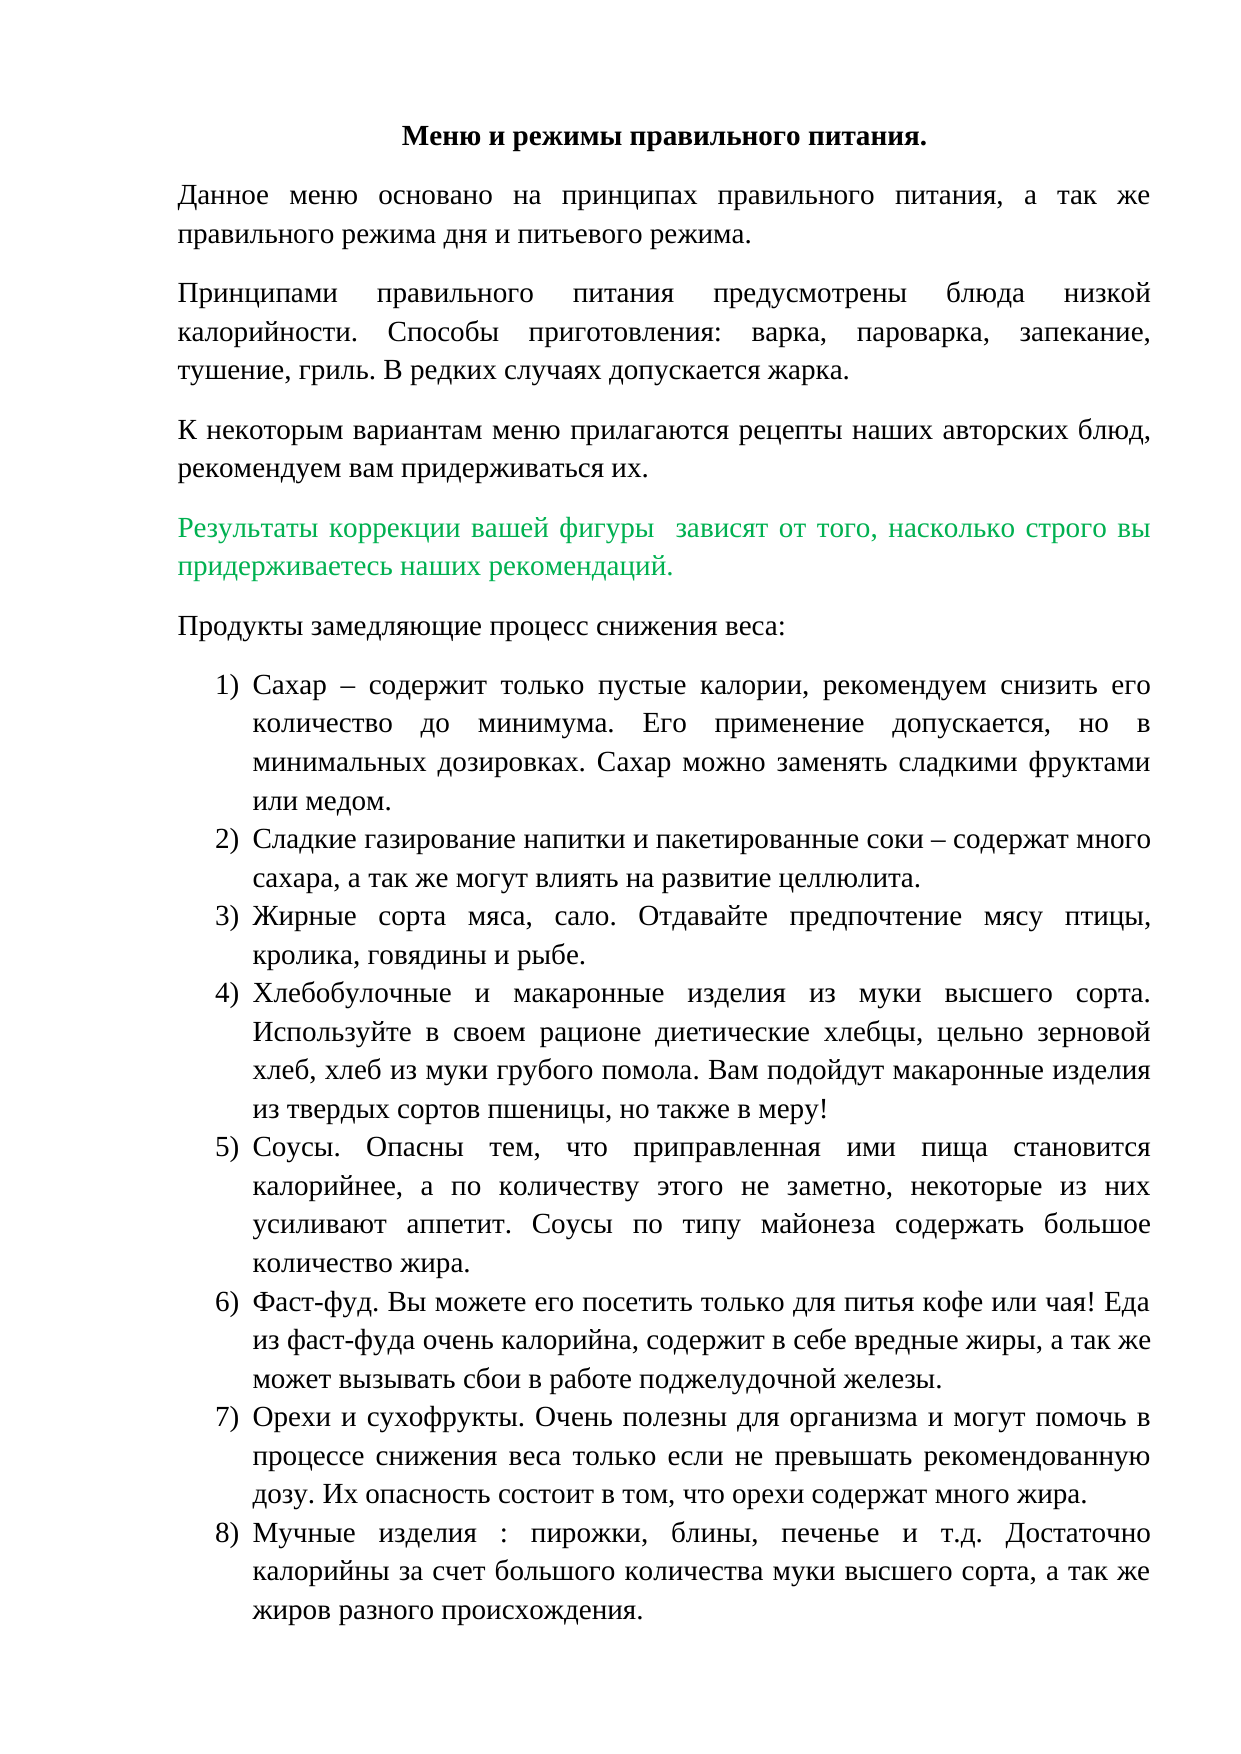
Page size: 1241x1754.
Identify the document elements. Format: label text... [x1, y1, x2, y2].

list Соусы. Опасны тем, что приправленная ими пища становится калорийнее, а по количеству этого не заметно, некоторые из них усиливают аппетит. Соусы по типу майонеза содержать большое количество жира. [215, 1129, 1152, 1279]
text К некоторым вариантам меню прилагаются рецепты наших авторских блюд, рекомендуем вам придерживаться их. [177, 412, 1152, 484]
list Жирные сорта мяса, сало. Отдавайте предпочтение мясу птицы, кролика, говядины и рыбе. [215, 898, 1152, 970]
list Мучные изделия : пирожки, блины, печенье и т.д. Достаточно калорийны за счет большого количества муки высшего сорта, а так же жиров разного происхождения. [215, 1515, 1152, 1626]
text Меню и режимы правильного питания. [177, 118, 1152, 152]
text Продукты замедляющие процесс снижения веса: [177, 608, 1152, 641]
list Фаст-фуд. Вы можете его посетить только для питья кофе или чая! Еда из фаст-фуда очень калорийна, содержит в себе вредные жиры, а так же может вызывать сбои в работе поджелудочной железы. [215, 1284, 1152, 1394]
list Сладкие газирование напитки и пакетированные соки – содержат много сахара, а так же могут влиять на развитие целлюлита. [215, 821, 1152, 893]
text Результаты коррекции вашей фигуры зависят от того, насколько строго вы придерживаетесь наших рекомендаций. [177, 510, 1152, 582]
text Данное меню основано на принципах правильного питания, а так же правильного режима дня и питьевого режима. [177, 177, 1152, 249]
list Сахар – содержит только пустые калории, рекомендуем снизить его количество до минимума. Его применение допускается, но в минимальных дозировках. Сахар можно заменять сладкими фруктами или медом. [215, 667, 1152, 816]
list Орехи и сухофрукты. Очень полезны для организма и могут помочь в процессе снижения веса только если не превышать рекомендованную дозу. Их опасность состоит в том, что орехи содержат много жира. [215, 1399, 1152, 1510]
list Хлебобулочные и макаронные изделия из муки высшего сорта. Используйте в своем рационе диетические хлебцы, цельно зерновой хлеб, хлеб из муки грубого помола. Вам подойдут макаронные изделия из твердых сортов пшеницы, но также в меру! [215, 975, 1152, 1124]
text Принципами правильного питания предусмотрены блюда низкой калорийности. Способы приготовления: варка, пароварка, запекание, тушение, гриль. В редких случаях допускается жарка. [177, 275, 1152, 386]
